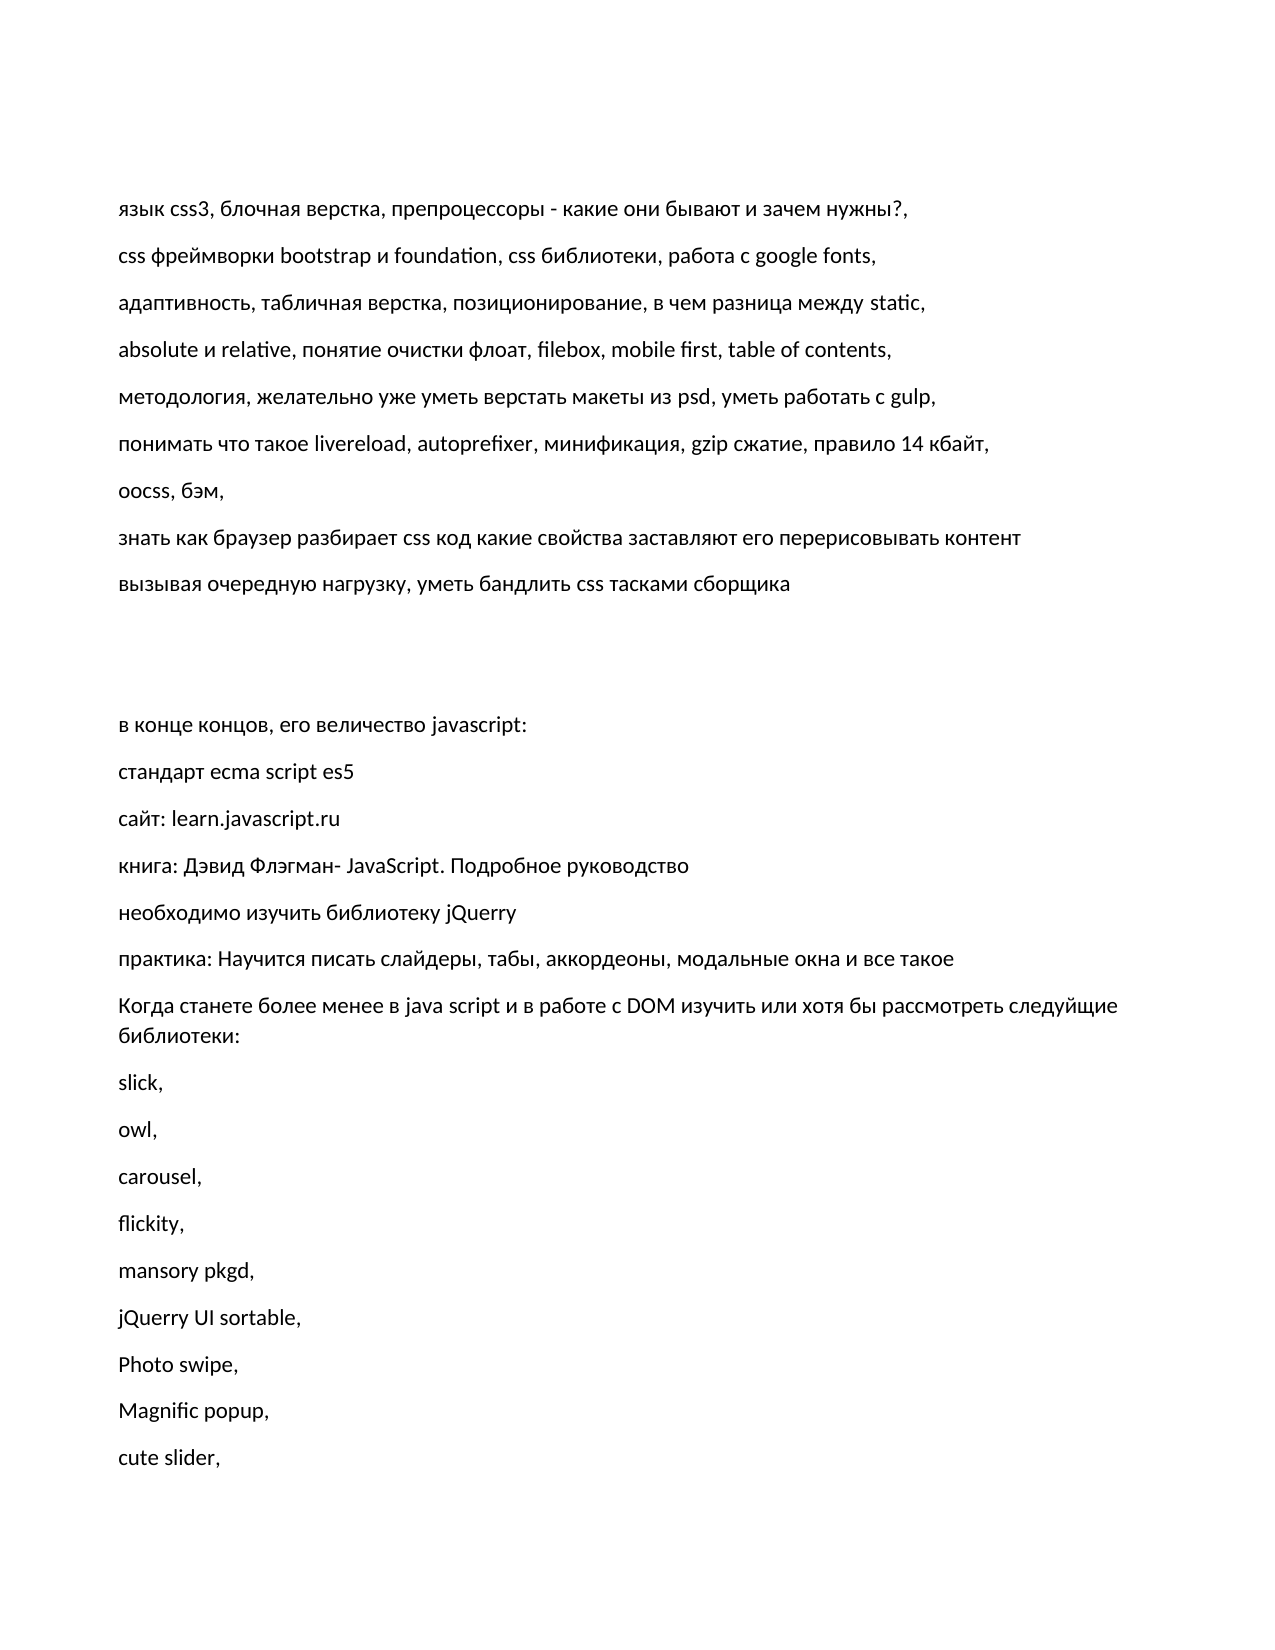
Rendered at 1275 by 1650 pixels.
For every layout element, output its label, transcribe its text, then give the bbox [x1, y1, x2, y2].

text flickity, [118, 1209, 1157, 1237]
text css фреймворки bootstrap и foundation, css библиотеки, работа с google fonts, [118, 241, 1157, 269]
text методология, желательно уже уметь верстать макеты из psd, уметь работать с gulp, [118, 382, 1157, 410]
text адаптивность, табличная верстка, позиционирование, в чем разница между static, [118, 288, 1157, 316]
text carousel, [118, 1162, 1157, 1190]
text Magnific popup, [118, 1397, 1157, 1424]
text понимать что такое livereload, autoprefixer, минификация, gzip сжатие, правило 14 кбайт, [118, 429, 1157, 457]
text необходимо изучить библиотеку jQuerry [118, 898, 1157, 926]
text Photo swipe, [118, 1350, 1157, 1378]
text практика: Научится писать слайдеры, табы, аккордеоны, модальные окна и все такое [118, 944, 1157, 972]
text стандарт ecma script es5 [118, 757, 1157, 785]
text книга: Дэвид Флэгман- JavaScript. Подробное руководство [118, 851, 1157, 879]
text mansory pkgd, [118, 1256, 1157, 1284]
text в конце концов, его величество javascript: [118, 710, 1157, 738]
text язык css3, блочная верстка, препроцессоры - какие они бывают и зачем нужны?, [118, 194, 1157, 222]
text знать как браузер разбирает css код какие свойства заставляют его перерисовывать контент [118, 523, 1157, 551]
text Когда станете более менее в java script и в работе с DOM изучить или хотя бы рассмотреть следуйщие библиотеки: [118, 991, 1157, 1049]
text slick, [118, 1068, 1157, 1096]
text jQuerry UI sortable, [118, 1303, 1157, 1331]
text oocss, бэм, [118, 476, 1157, 504]
text absolute и relative, понятие очистки флоат, filebox, mobile first, table of contents, [118, 335, 1157, 363]
text owl, [118, 1115, 1157, 1143]
text вызывая очередную нагрузку, уметь бандлить css тасками сборщика [118, 569, 1157, 597]
text сайт: learn.javascript.ru [118, 804, 1157, 832]
text cute slider, [118, 1443, 1157, 1471]
